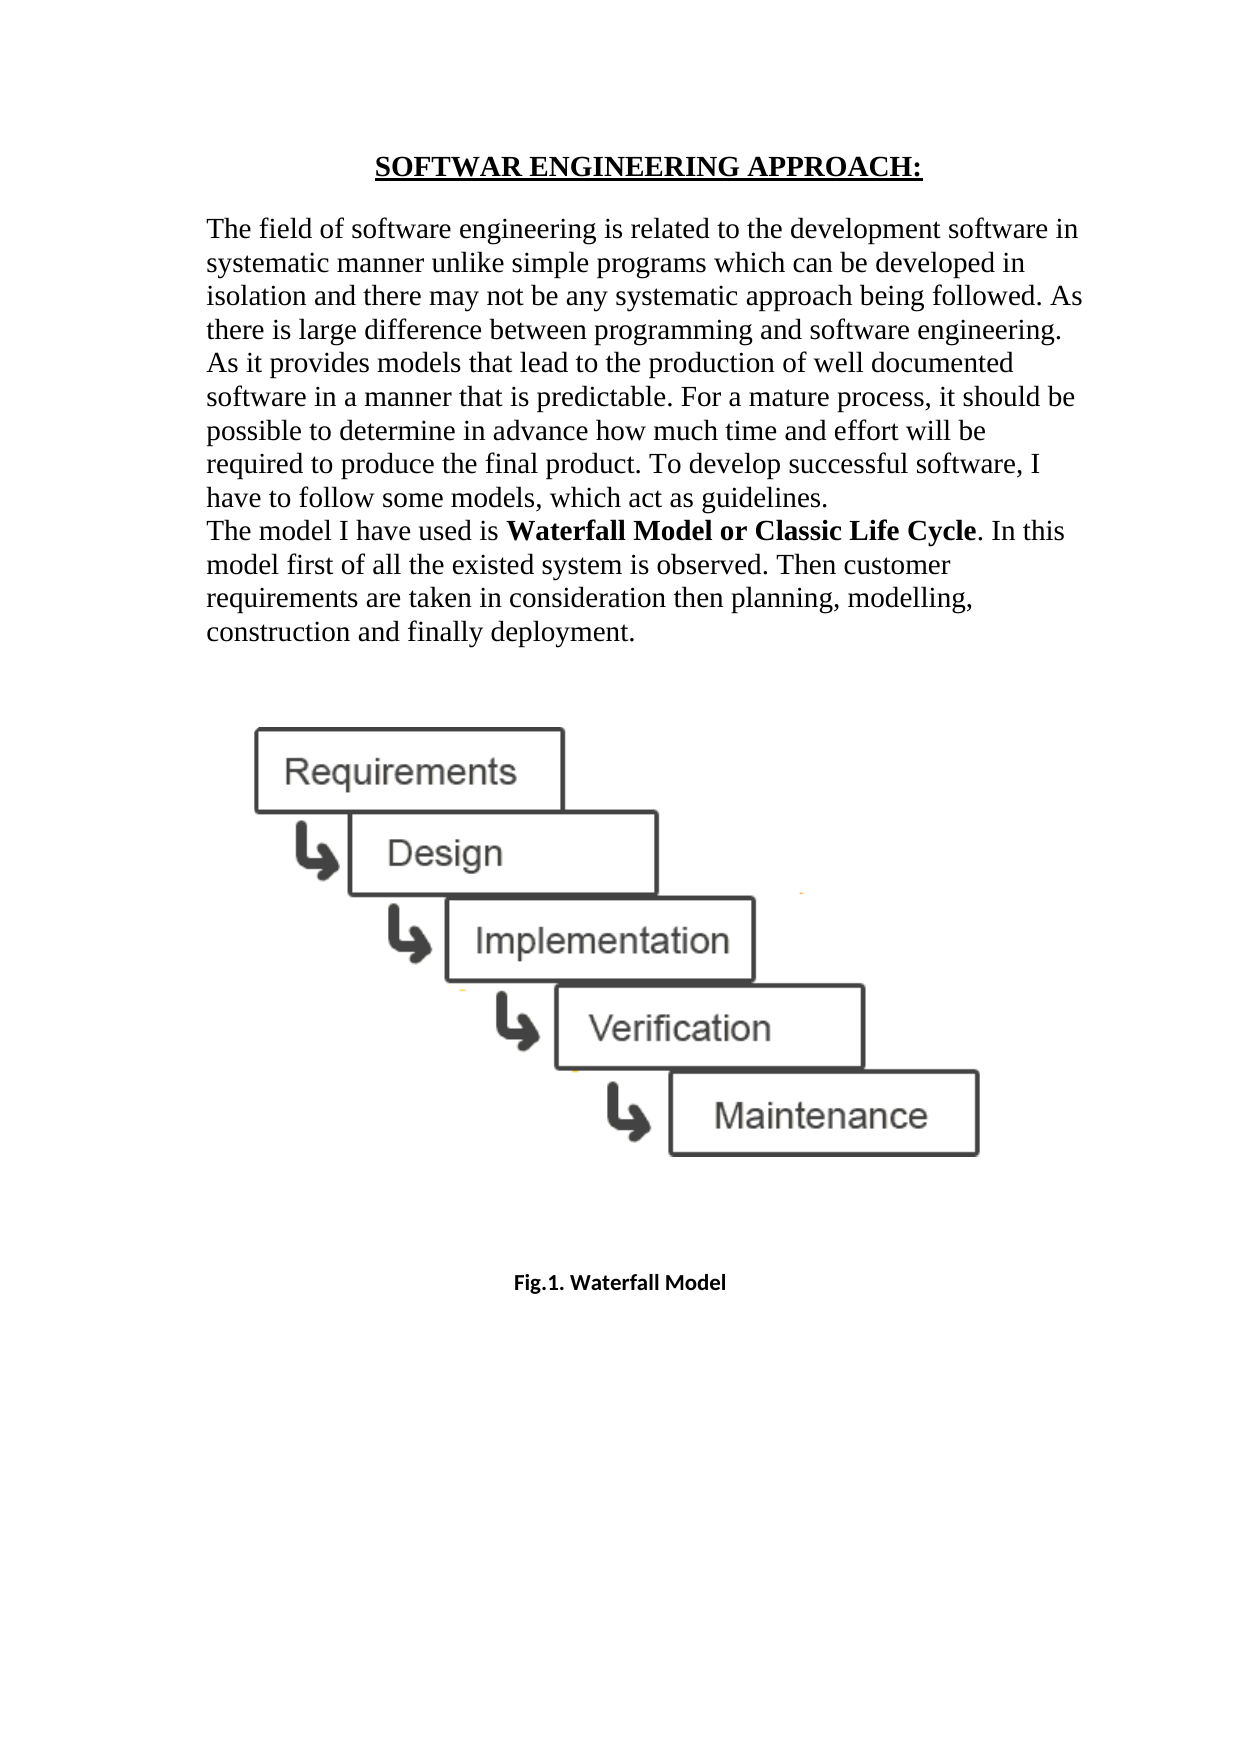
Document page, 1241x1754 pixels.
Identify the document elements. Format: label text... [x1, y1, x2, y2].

text The field of software engineering is related to the development software in systematic manner unlike simple programs which can be developed in isolation and there may not be any systematic approach being followed. As there is large difference between programming and software engineering. As it provides models that lead to the production of well documented software in a manner that is predictable. For a mature process, it should be possible to determine in advance how much time and effort will be required to produce the final product. To develop successful software, I have to follow some models, which act as guidelines. [206, 211, 1083, 513]
text The model I have used is Waterfall Model or Classic Life Cycle. In this model first of all the existed system is observed. Then customer requirements are taken in consideration then planning, modelling, construction and finally deployment. [206, 513, 1067, 648]
picture [254, 727, 980, 1157]
text SOFTWAR ENGINEERING APPROACH: [208, 149, 1088, 183]
text Fig.1. Waterfall Model [403, 1268, 837, 1296]
